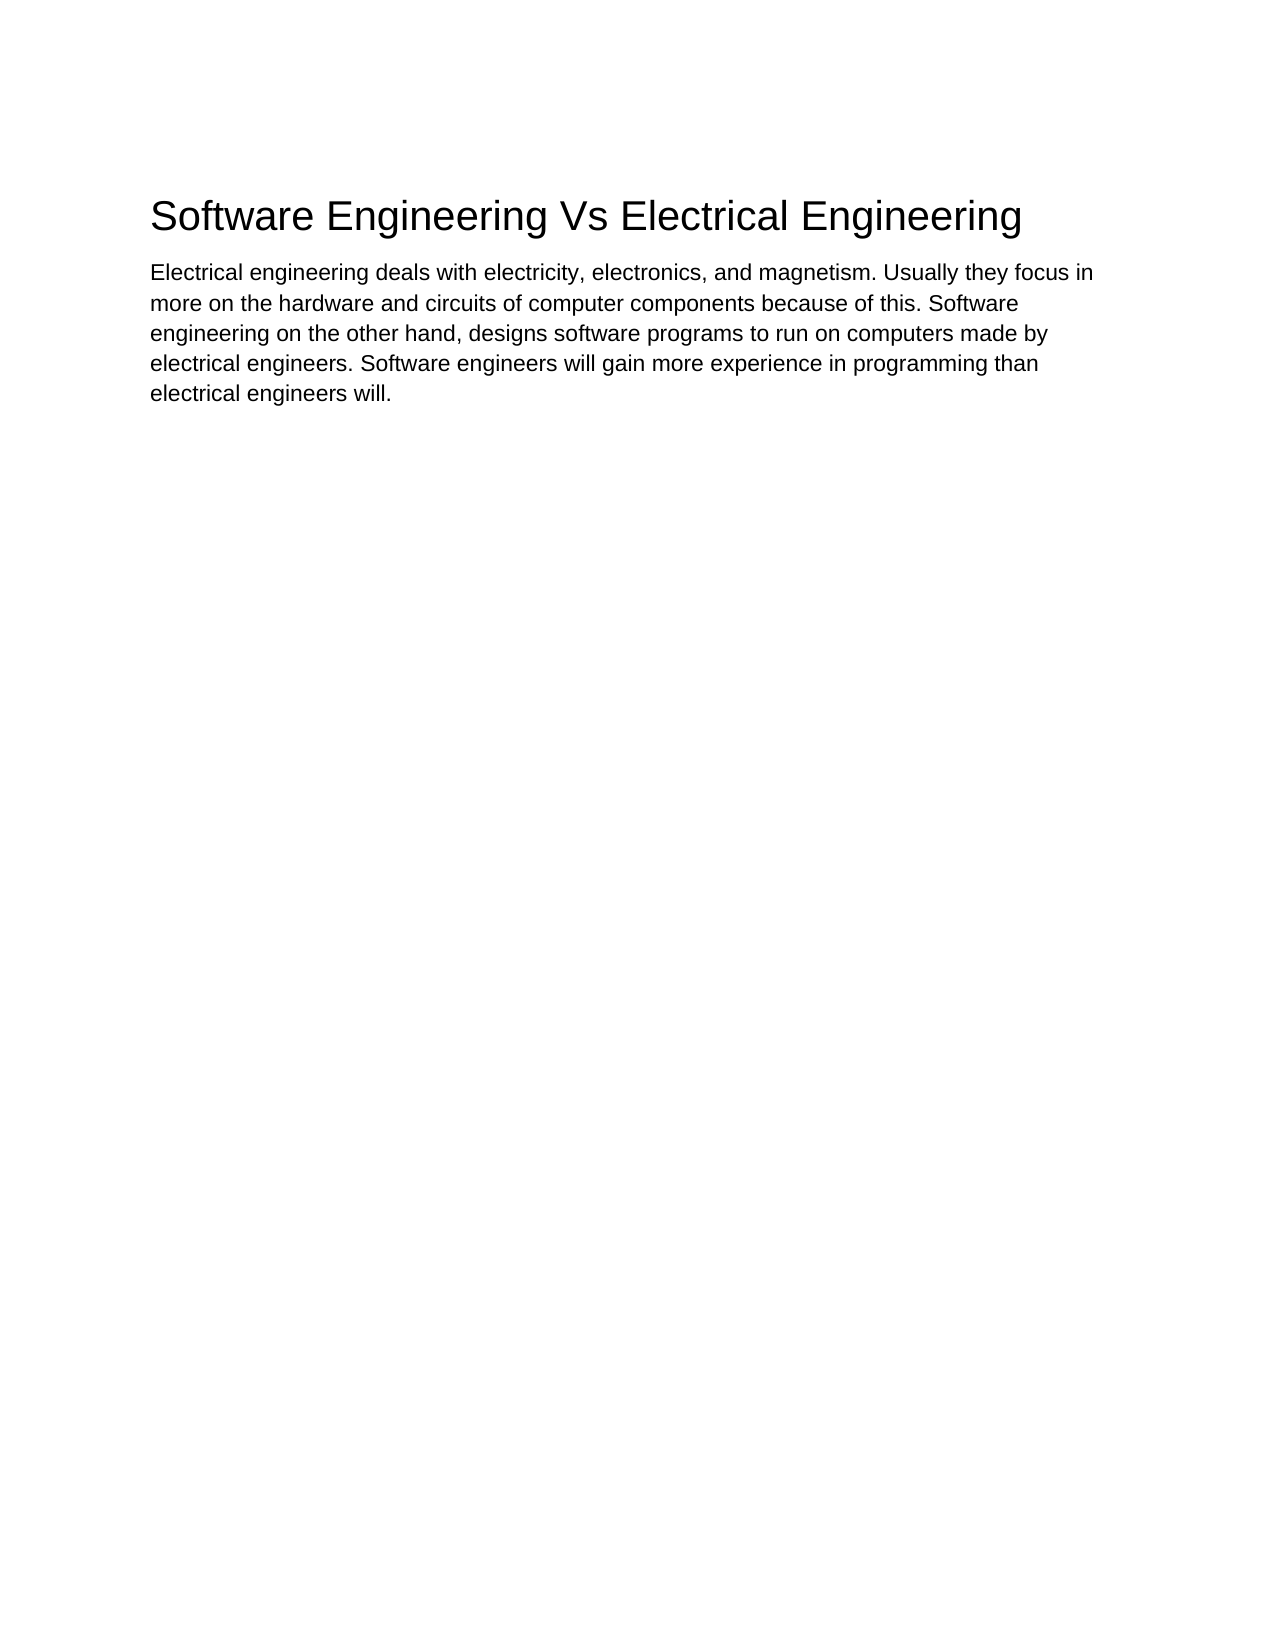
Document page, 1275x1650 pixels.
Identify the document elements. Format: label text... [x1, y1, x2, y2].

subtitle Software Engineering Vs Electrical Engineering [150, 192, 1125, 239]
text Electrical engineering deals with electricity, electronics, and magnetism. Usually they focus in more on the hardware and circuits of computer components because of this. Software engineering on the other hand, designs software programs to run on computers made by electrical engineers. Software engineers will gain more experience in programming than electrical engineers will. [150, 259, 1125, 406]
